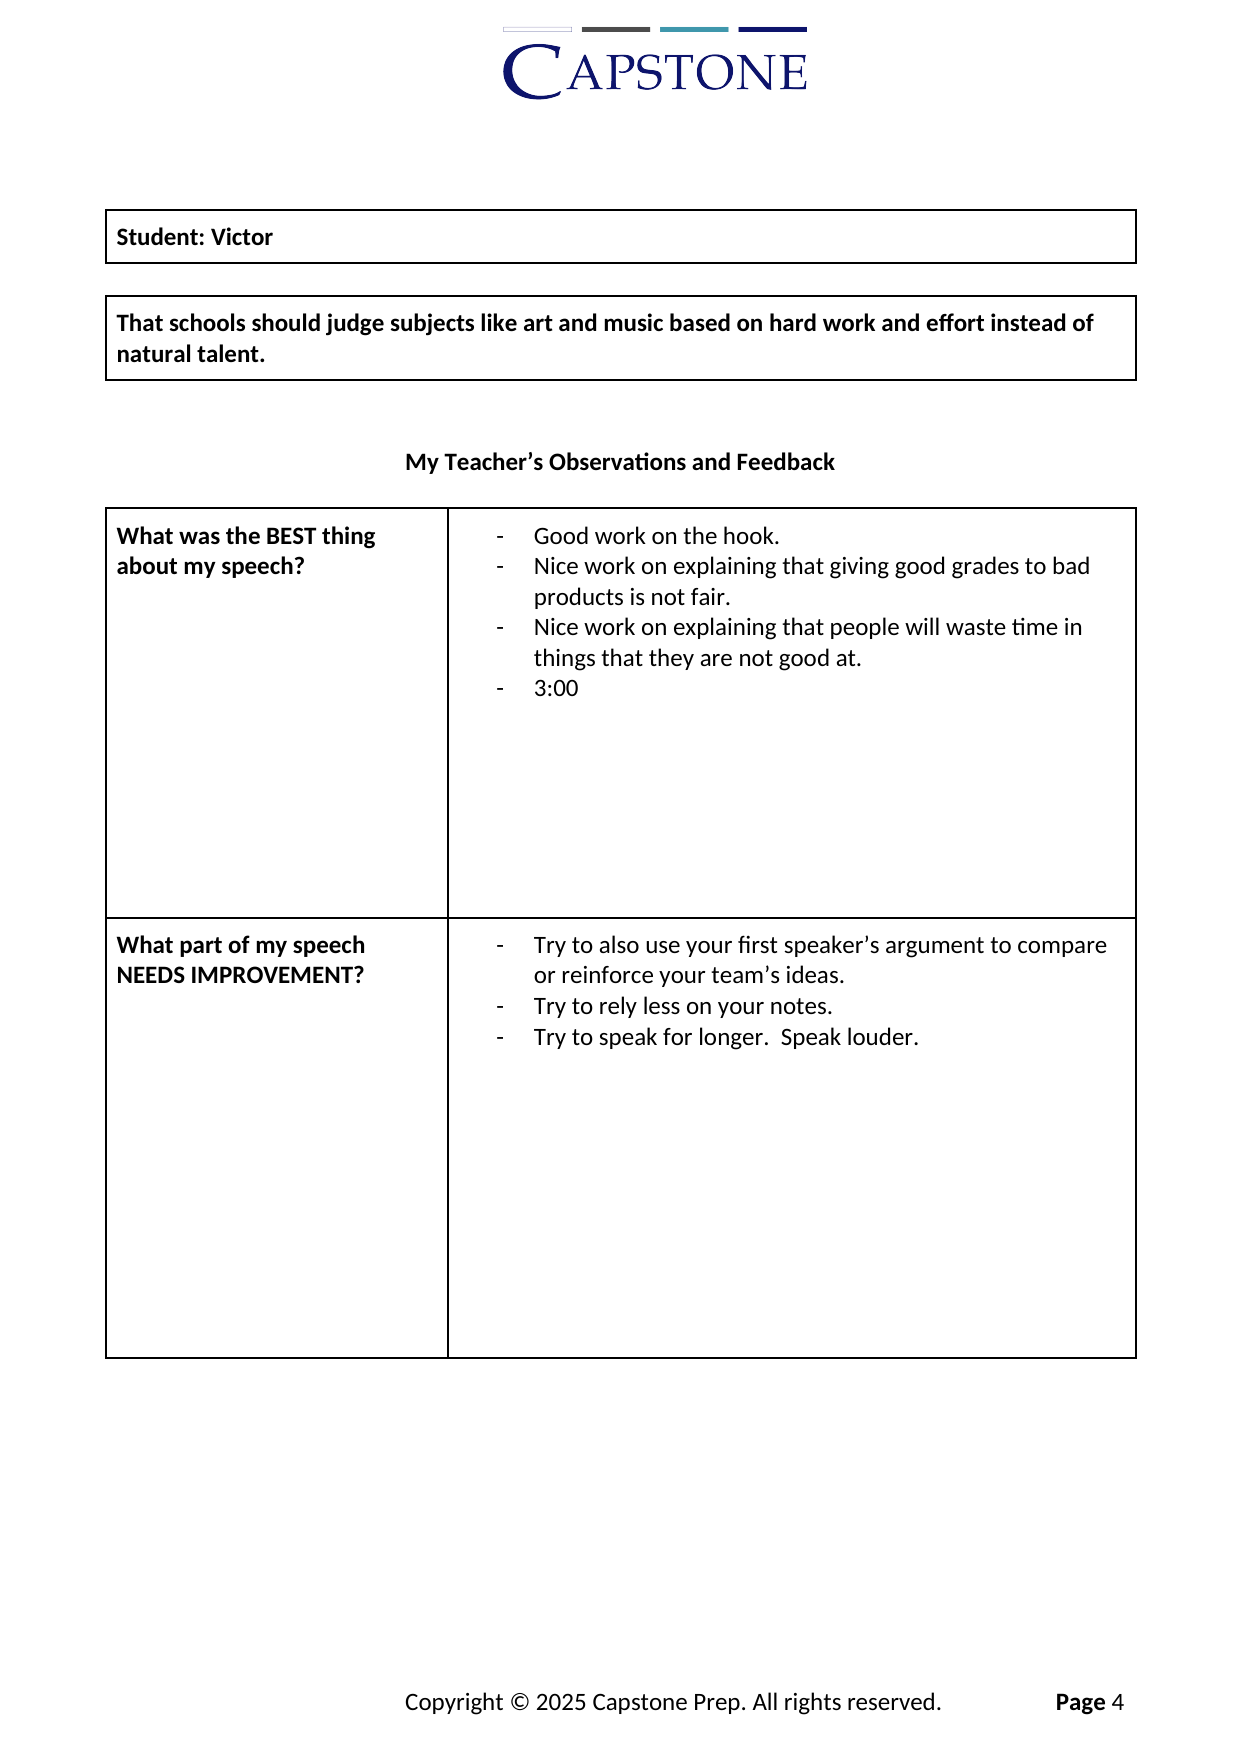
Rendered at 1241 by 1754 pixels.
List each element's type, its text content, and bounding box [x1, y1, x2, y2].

table_cell Try to also use your first speaker’s argument to compare or reinforce your team’s ideas. Try to rely less on your notes. Try to speak for longer. Speak louder. [449, 919, 1135, 1357]
table_header What was the BEST thing about my speech? [107, 509, 447, 917]
table_header Student: Victor [107, 211, 1135, 262]
picture [495, 18, 816, 106]
table_header That schools should judge subjects like art and music based on hard work and effort instead of natural talent. [107, 297, 1135, 379]
table_header Good work on the hook. Nice work on explaining that giving good grades to bad products is not fair. Nice work on explaining that people will waste time in things that they are not good at. 3:00 [449, 509, 1135, 917]
text My Teacher’s Observations and Feedback [105, 446, 1135, 477]
table_cell What part of my speech NEEDS IMPROVEMENT? [107, 919, 447, 1357]
